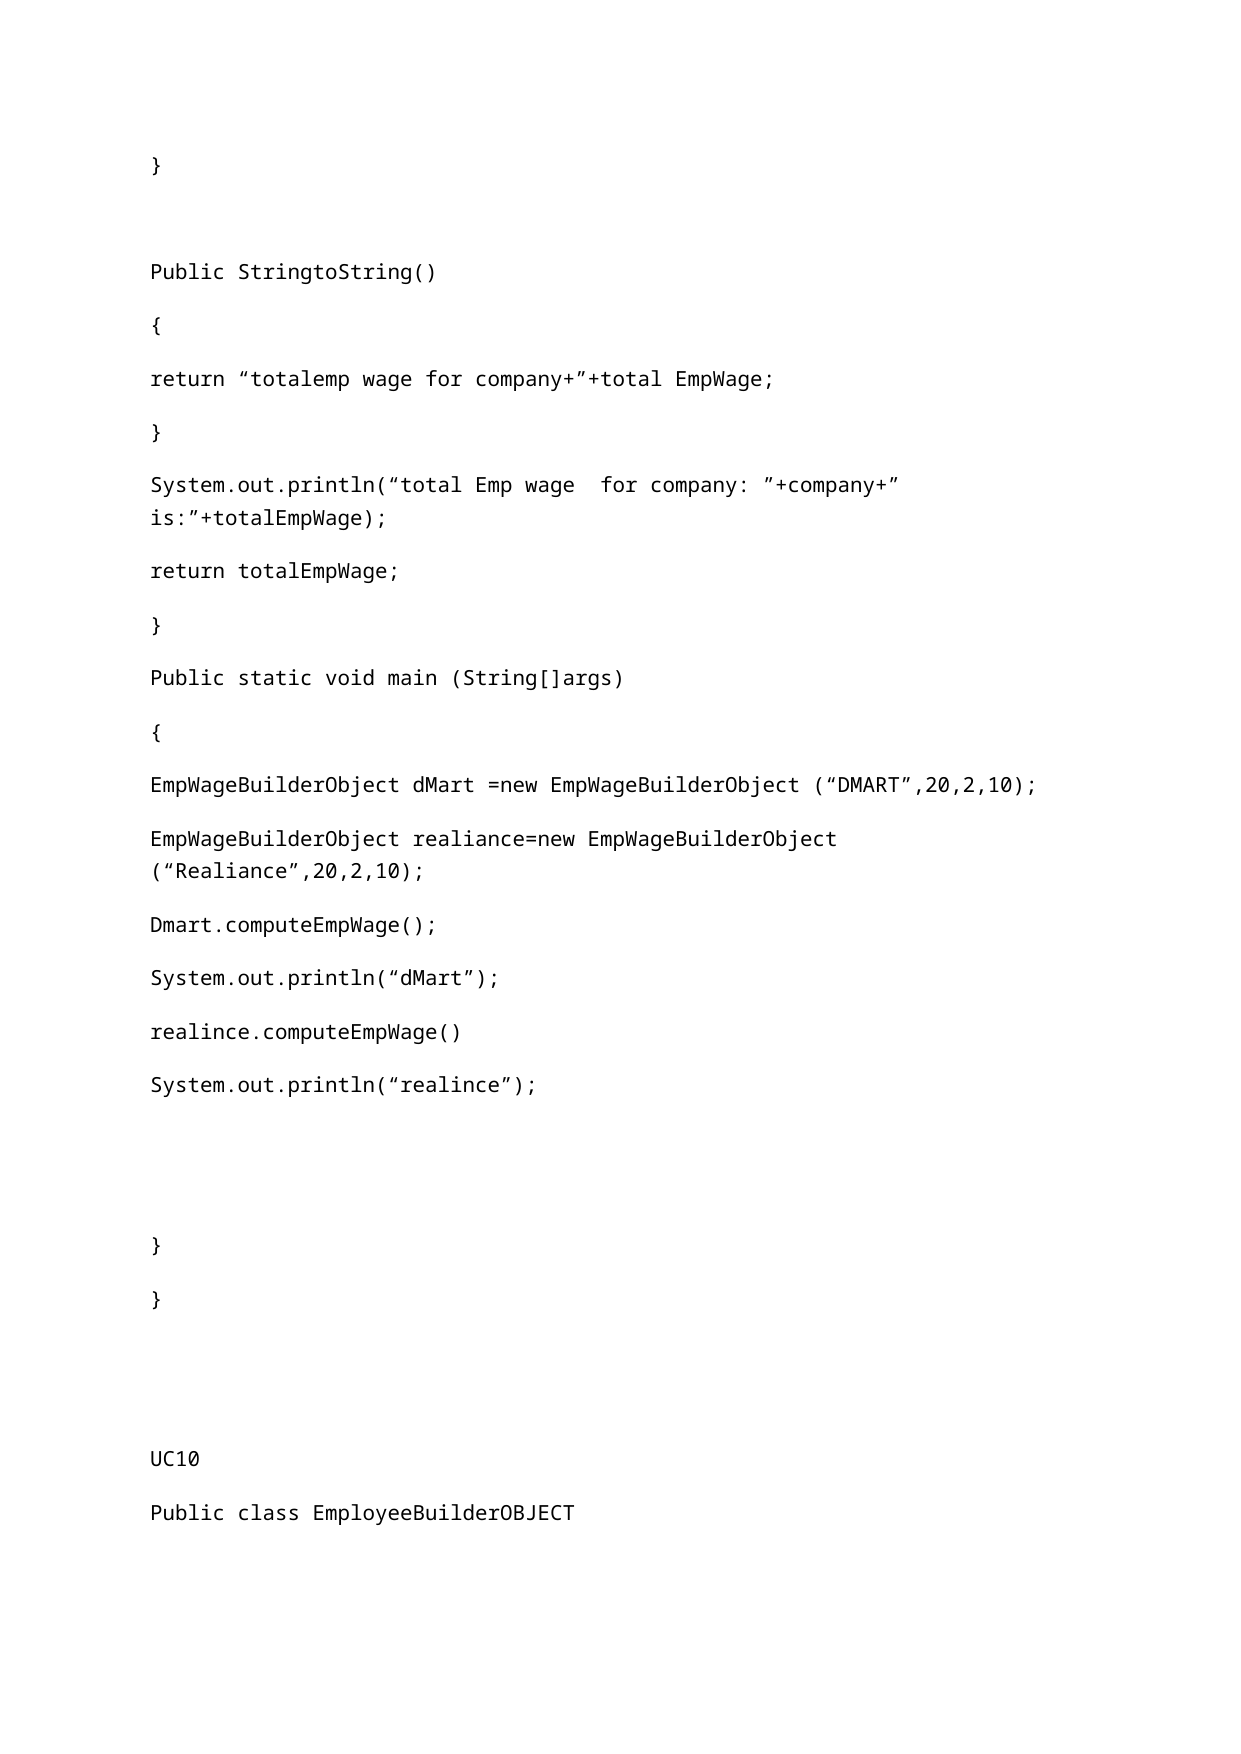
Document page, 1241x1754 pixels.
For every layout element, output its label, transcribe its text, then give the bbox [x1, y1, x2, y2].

text { [150, 717, 1090, 745]
text return totalEmpWage; [150, 557, 1090, 585]
text UC10 [150, 1444, 1090, 1473]
text EmpWageBuilderObject dMart =new EmpWageBuilderObject (“DMART”,20,2,10); [150, 770, 1090, 799]
text { [150, 310, 1090, 339]
text System.out.println(“realince”); [150, 1070, 1090, 1099]
text Dmart.computeEmpWage(); [150, 910, 1090, 938]
text Public static void main (String[]args) [150, 663, 1090, 692]
text } [150, 417, 1090, 446]
text System.out.println(“total Emp wage for company: ”+company+” is:”+totalEmpWage); [150, 471, 1090, 532]
text return “totalemp wage for company+”+total EmpWage; [150, 364, 1090, 392]
text } [150, 1284, 1090, 1312]
text } [150, 150, 1090, 178]
text EmpWageBuilderObject realiance=new EmpWageBuilderObject (“Realiance”,20,2,10); [150, 824, 1090, 885]
text Public class EmployeeBuilderOBJECT [150, 1498, 1090, 1526]
text Public StringtoString() [150, 257, 1090, 285]
text } [150, 1231, 1090, 1259]
text } [150, 610, 1090, 638]
text realince.computeEmpWage() [150, 1017, 1090, 1045]
text System.out.println(“dMart”); [150, 963, 1090, 992]
